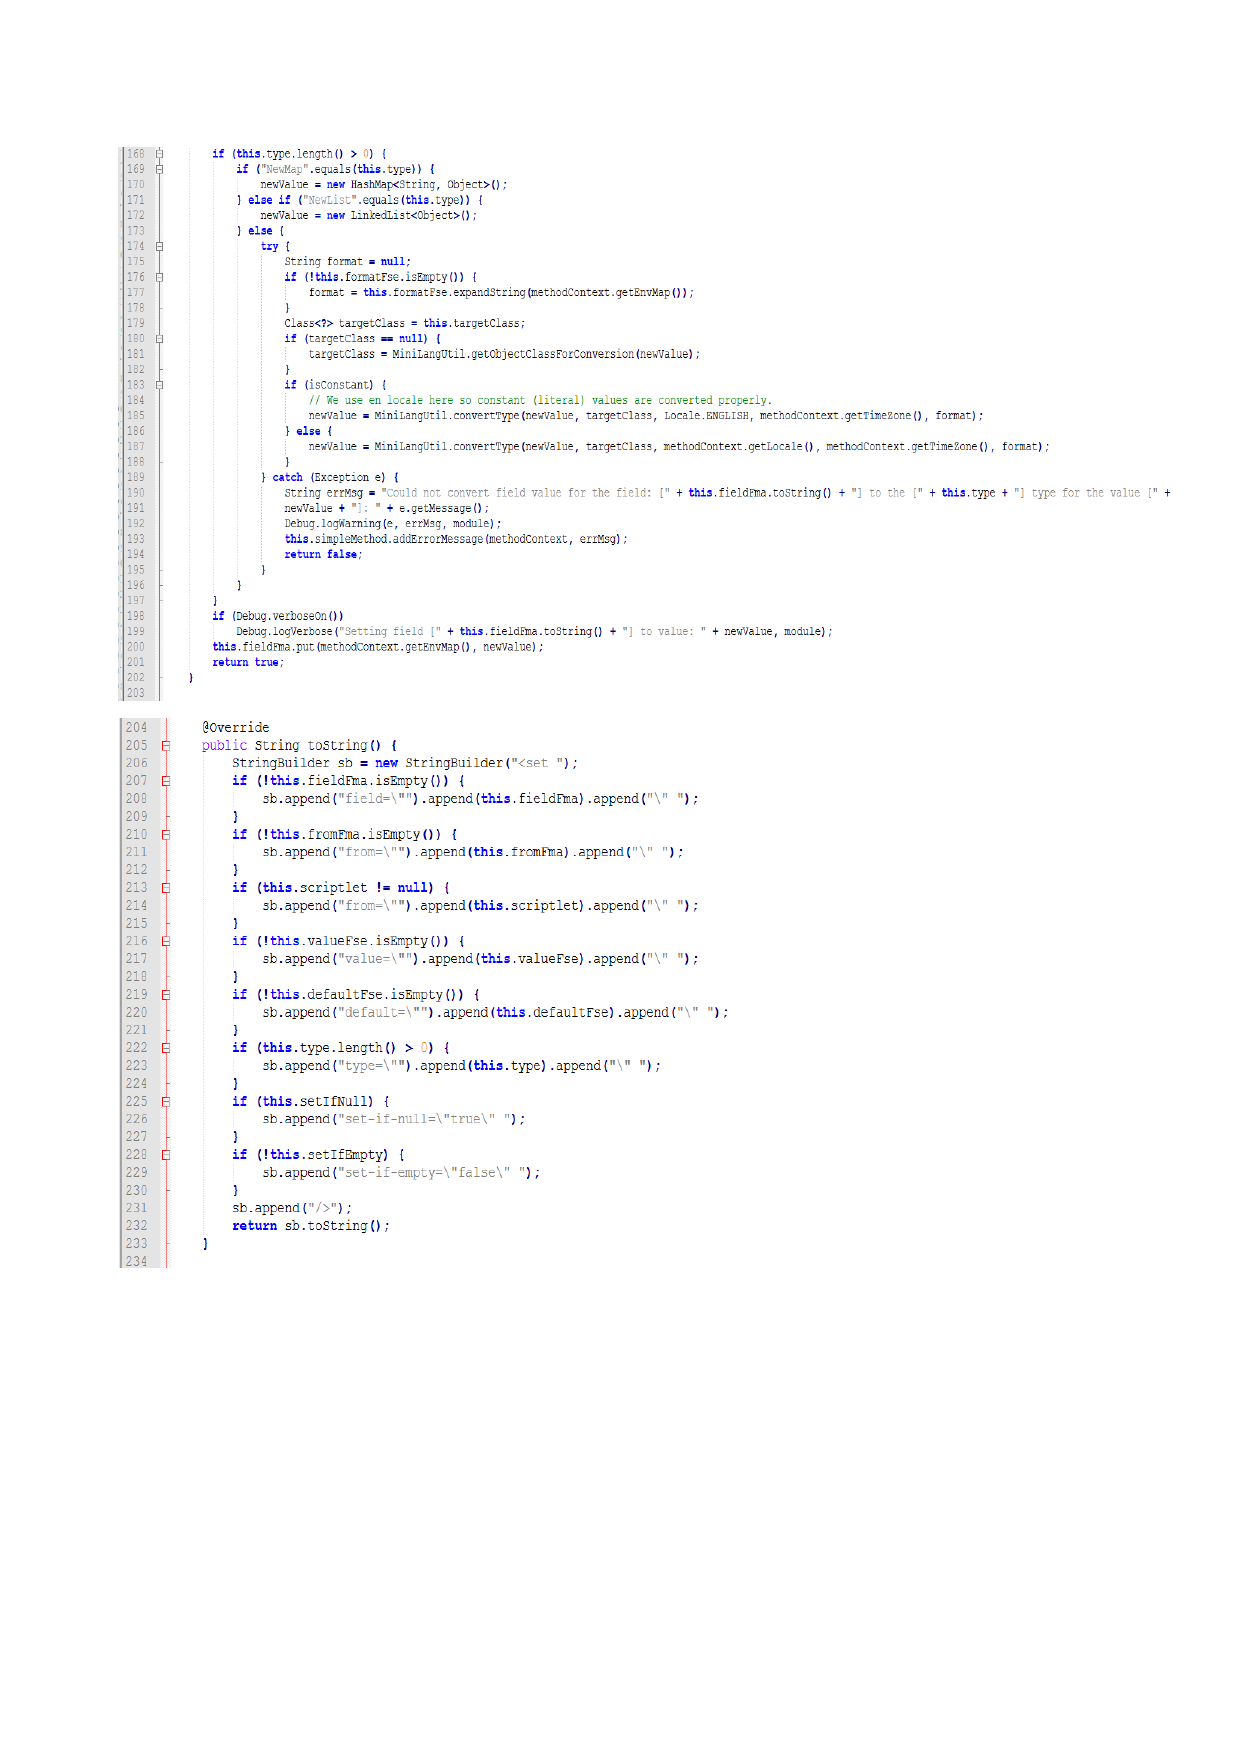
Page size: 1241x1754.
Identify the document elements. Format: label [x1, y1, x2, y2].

picture [118, 718, 1219, 1268]
picture [118, 147, 1231, 701]
